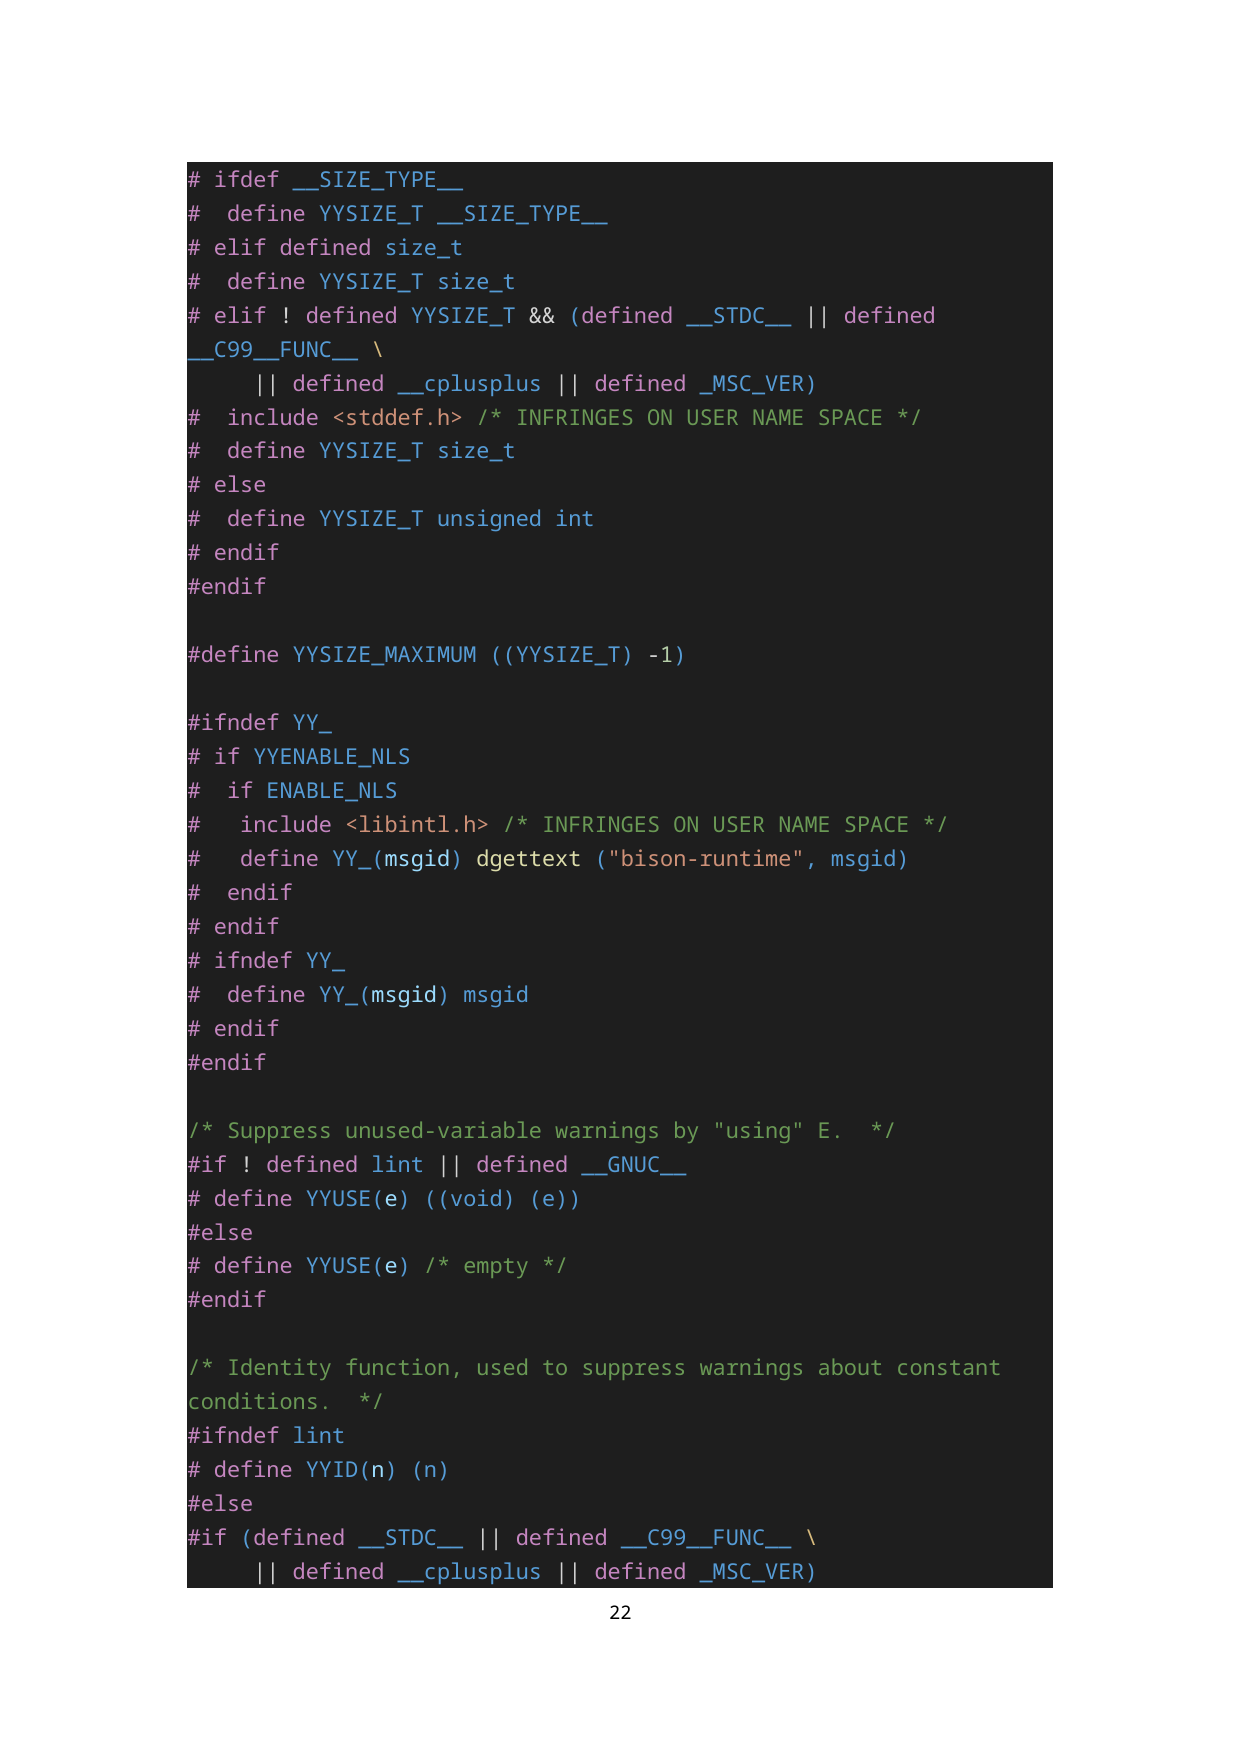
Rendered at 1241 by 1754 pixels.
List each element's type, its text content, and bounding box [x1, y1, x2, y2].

text # if ENABLE_NLS [187, 773, 1053, 807]
text #endif [187, 1044, 1053, 1078]
text # define YYSIZE_T size_t [187, 263, 1053, 297]
text #else [187, 1486, 1053, 1520]
text # define YY_(msgid) dgettext ("bison-runtime", msgid) [187, 841, 1053, 875]
text #endif [187, 569, 1053, 603]
text #endif [187, 1282, 1053, 1316]
text # else [187, 467, 1053, 501]
text # elif defined size_t [187, 229, 1053, 263]
text #if ! defined lint || defined __GNUC__ [187, 1146, 1053, 1180]
text #define YYSIZE_MAXIMUM ((YYSIZE_T) -1) [187, 637, 1053, 671]
text # define YYSIZE_T __SIZE_TYPE__ [187, 196, 1053, 229]
text # define YYSIZE_T unsigned int [187, 501, 1053, 535]
text #if (defined __STDC__ || defined __C99__FUNC__ \ [187, 1520, 1053, 1554]
text # elif ! defined YYSIZE_T && (defined __STDC__ || defined __C99__FUNC__ \ [187, 297, 1053, 365]
text /* Identity function, used to suppress warnings about constant conditions. */ [187, 1350, 1053, 1418]
text # include <stddef.h> /* INFRINGES ON USER NAME SPACE */ [187, 399, 1053, 433]
text # endif [187, 875, 1053, 909]
text #ifndef lint [187, 1418, 1053, 1452]
text # define YYSIZE_T size_t [187, 433, 1053, 467]
text # include <libintl.h> /* INFRINGES ON USER NAME SPACE */ [187, 807, 1053, 841]
text # endif [187, 535, 1053, 569]
text #ifndef YY_ [187, 705, 1053, 739]
text # if YYENABLE_NLS [187, 739, 1053, 773]
text /* Suppress unused-variable warnings by "using" E. */ [187, 1112, 1053, 1146]
text # define YYID(n) (n) [187, 1452, 1053, 1486]
text # ifdef __SIZE_TYPE__ [187, 162, 1053, 196]
text #else [187, 1214, 1053, 1248]
text # ifndef YY_ [187, 943, 1053, 977]
text # define YYUSE(e) /* empty */ [187, 1248, 1053, 1282]
text || defined __cplusplus || defined _MSC_VER) [187, 1554, 1053, 1588]
text # endif [187, 1011, 1053, 1044]
text || defined __cplusplus || defined _MSC_VER) [187, 365, 1053, 399]
text # define YYUSE(e) ((void) (e)) [187, 1180, 1053, 1214]
text # define YY_(msgid) msgid [187, 977, 1053, 1011]
text # endif [187, 909, 1053, 943]
